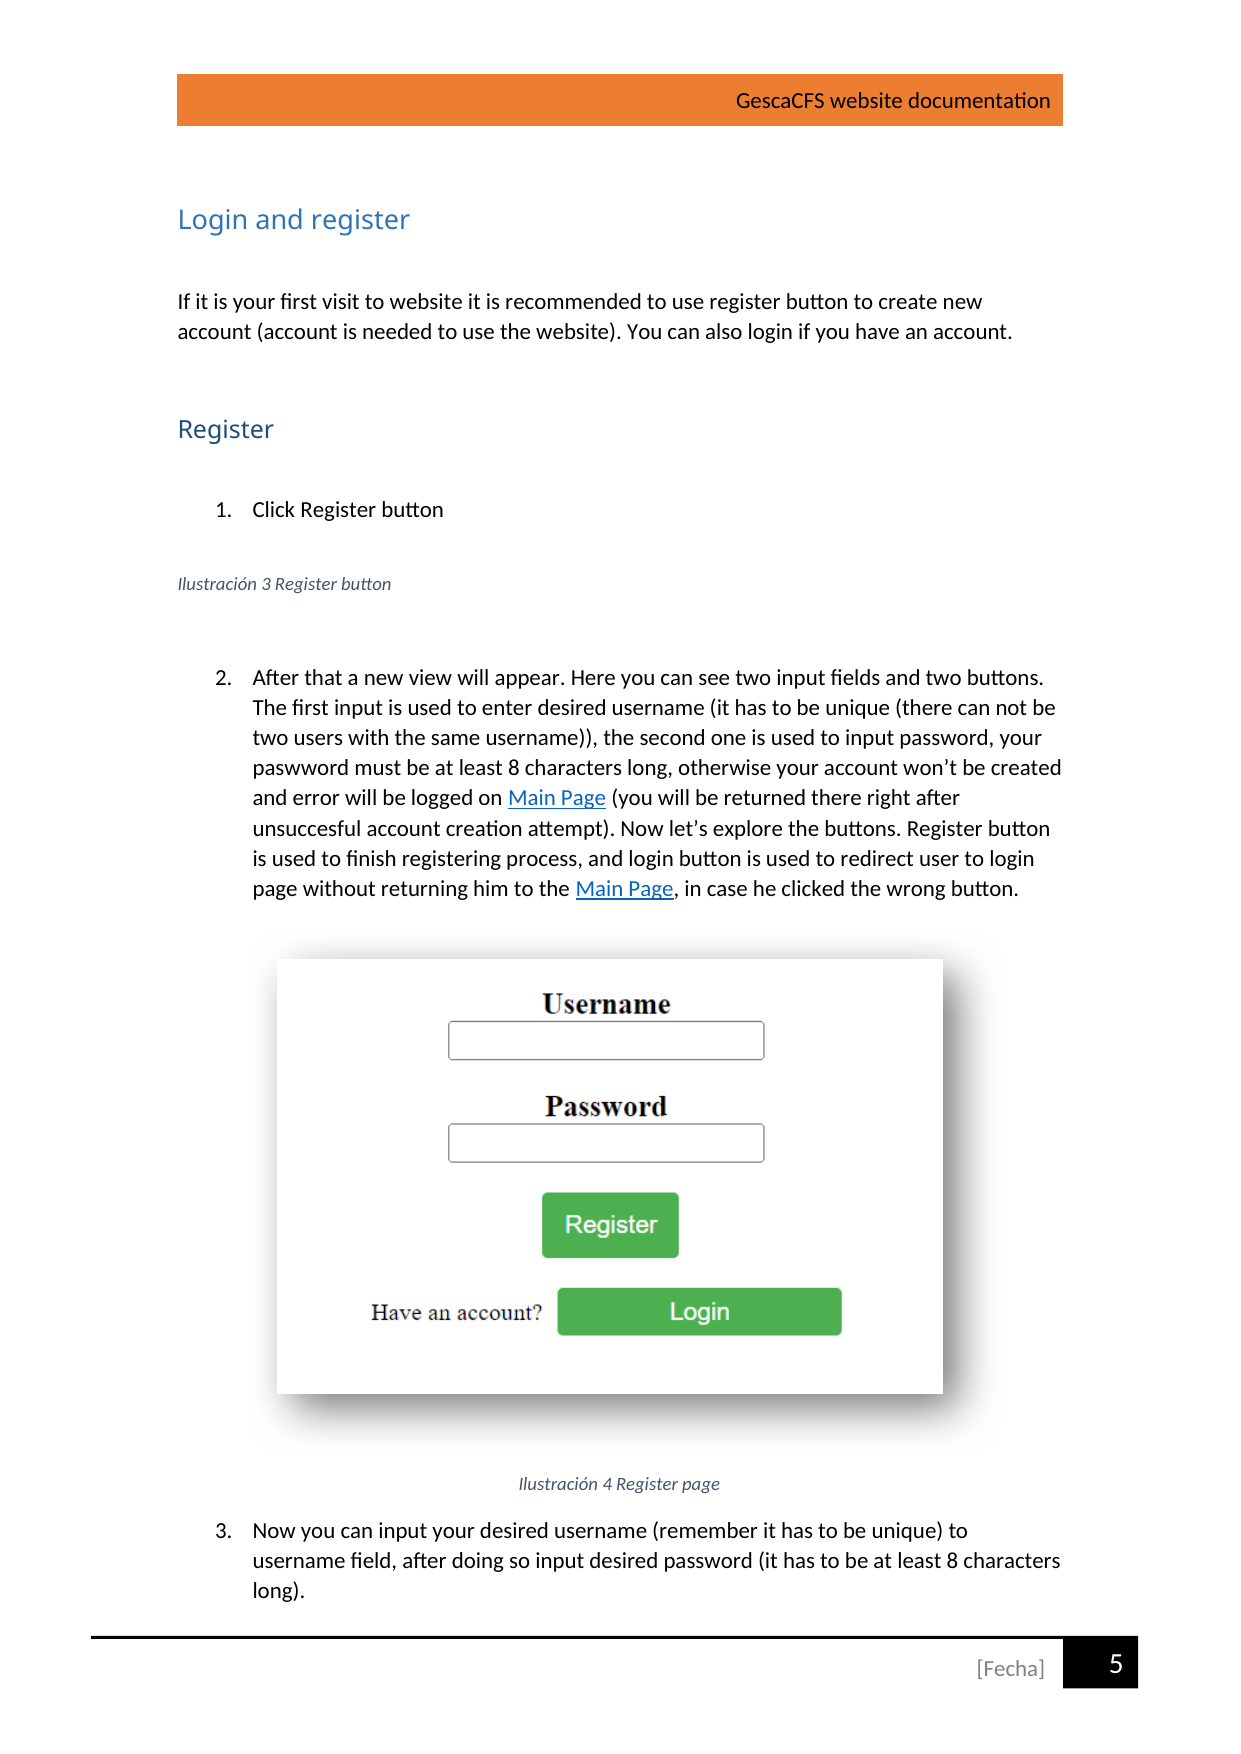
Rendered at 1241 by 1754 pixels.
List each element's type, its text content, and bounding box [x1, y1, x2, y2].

text Ilustración 3 Register button [177, 572, 1063, 595]
list The first input is used to enter desired username (it has to be unique (there can not be two users with the same username)), the second one is used to input password, your paswword must be at least 8 characters long, otherwise your account won’t be created and error will be logged on Main Page (you will be returned there right after unsuccesful account creation attempt). Now let’s explore the buttons. Register button is used to finish registering process, and login button is used to redirect user to login page without returning him to the Main Page, in case he clicked the wrong button. [252, 693, 1063, 902]
subtitle Login and register [177, 201, 1063, 237]
list Click Register button [215, 495, 1063, 523]
subtitle Register [177, 411, 1063, 445]
list Now you can input your desired username (remember it has to be unique) to username field, after doing so input desired password (it has to be at least 8 characters long). [215, 1516, 1063, 1604]
text If it is your first visit to website it is recommended to use register button to create new account (account is needed to use the website). You can also login if you have an account. [177, 287, 1063, 346]
list After that a new view will appear. Here you can see two input fields and two buttons. [215, 663, 1063, 691]
text Ilustración 4 Register page [177, 1472, 1063, 1495]
picture [277, 959, 943, 1394]
